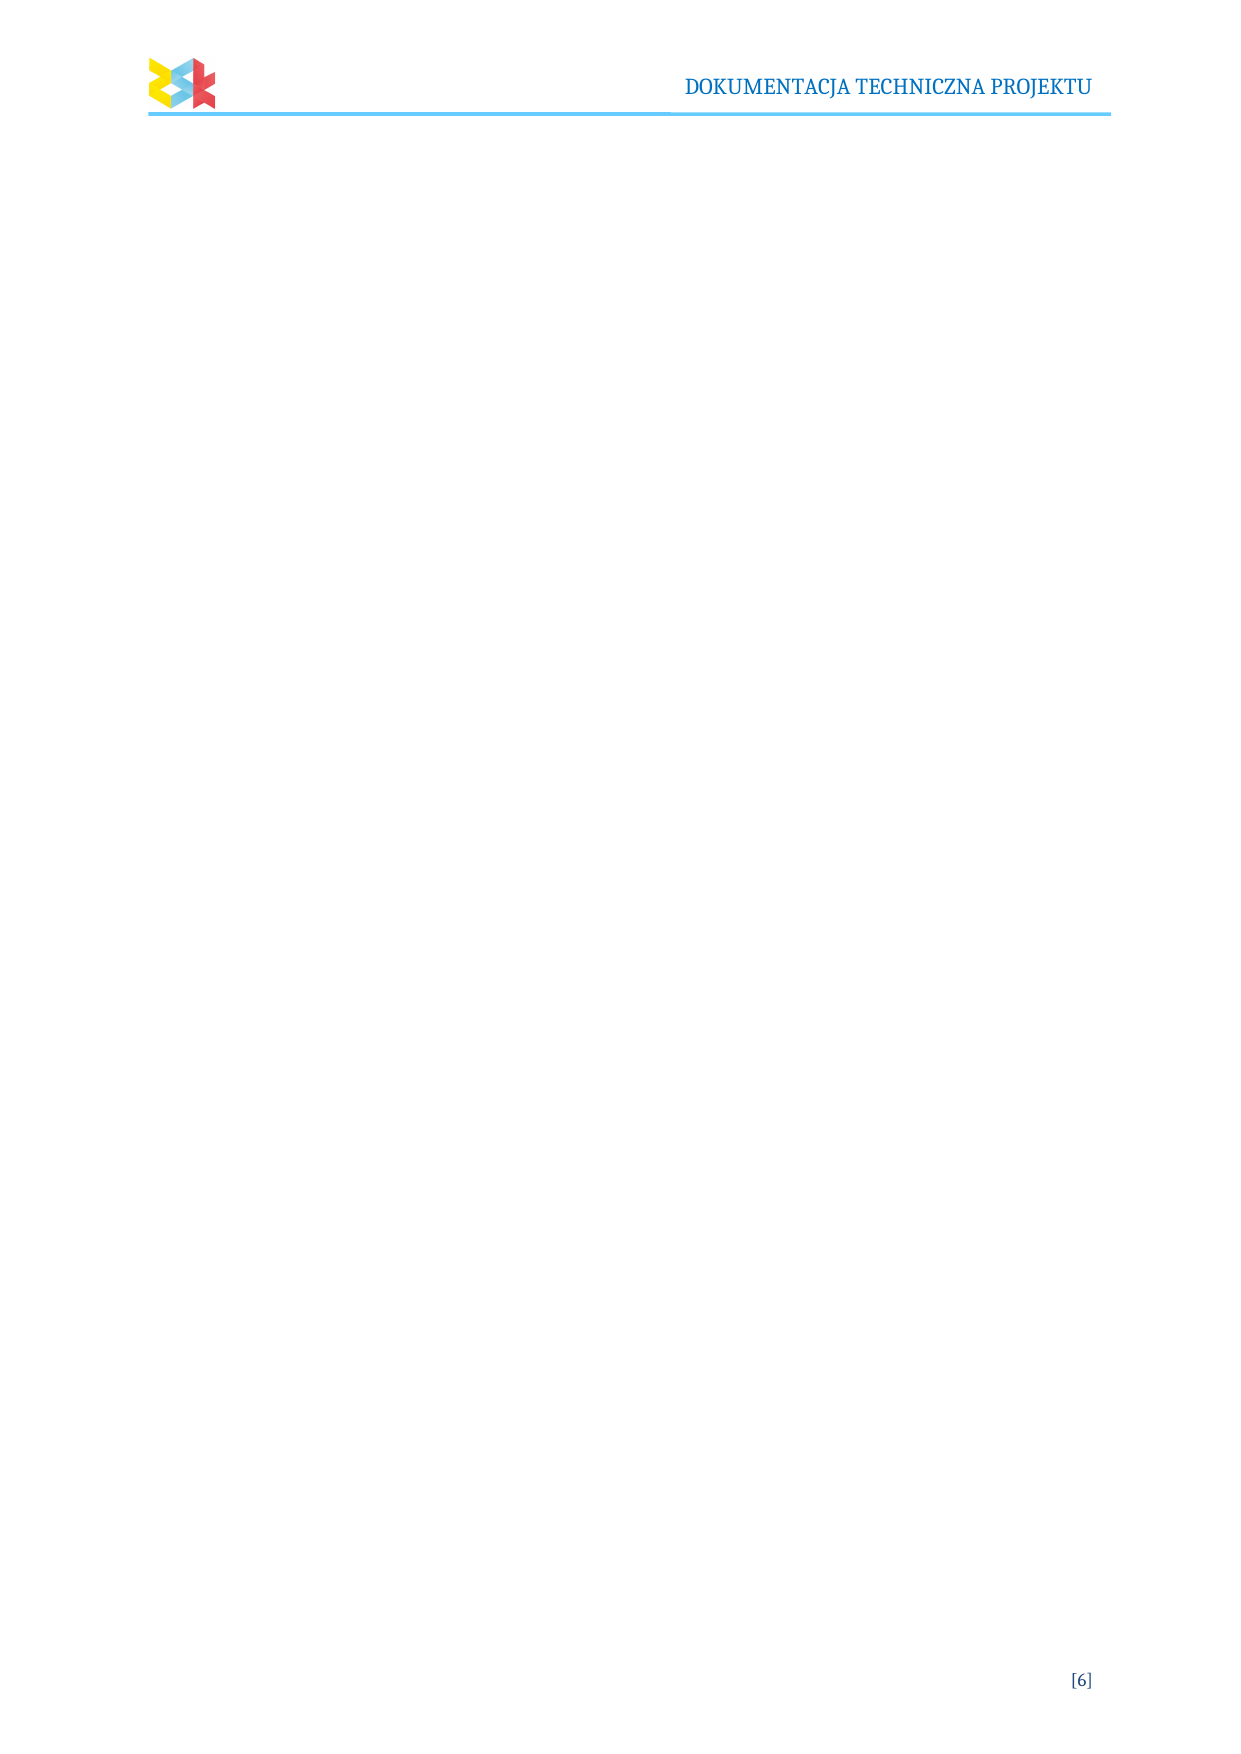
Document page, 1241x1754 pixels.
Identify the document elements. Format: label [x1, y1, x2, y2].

picture [148, 56, 216, 110]
